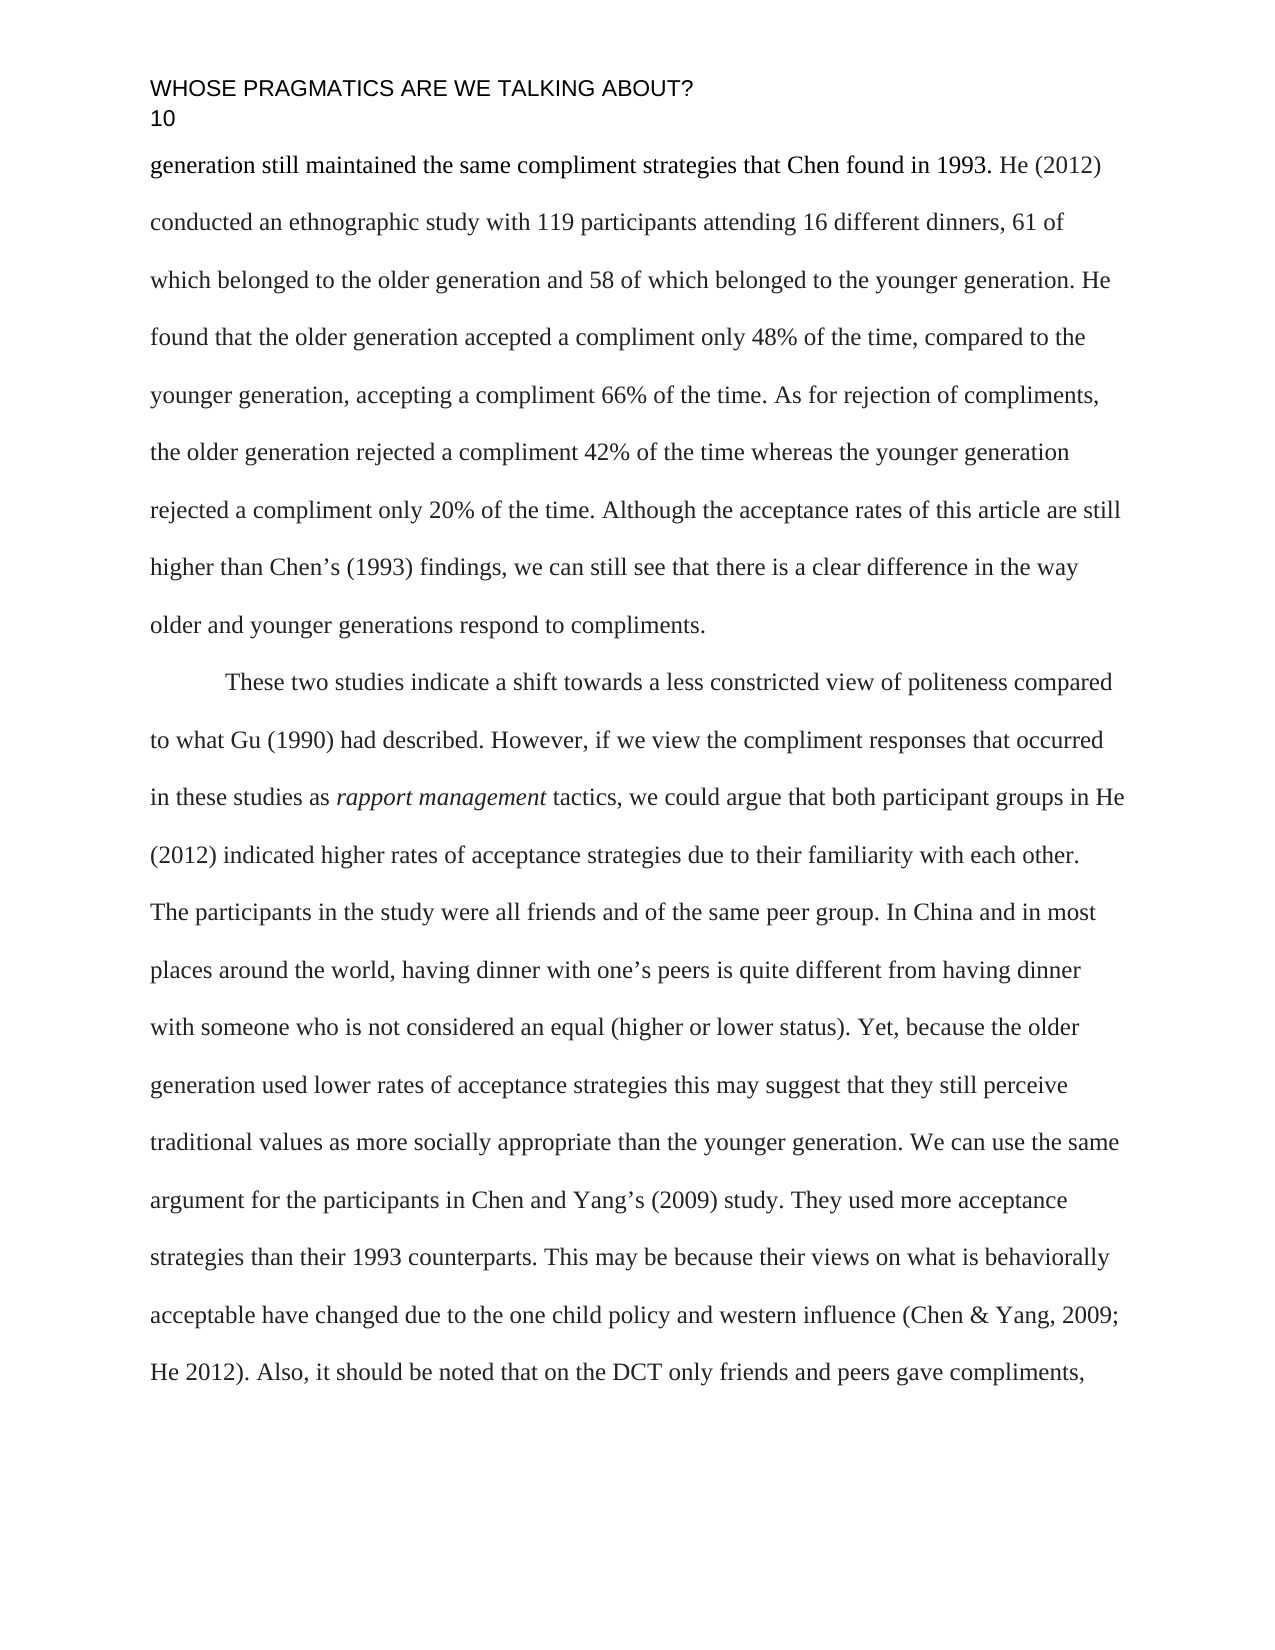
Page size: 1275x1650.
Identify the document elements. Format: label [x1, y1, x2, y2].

text [150, 667, 1125, 1386]
text [150, 150, 1125, 639]
